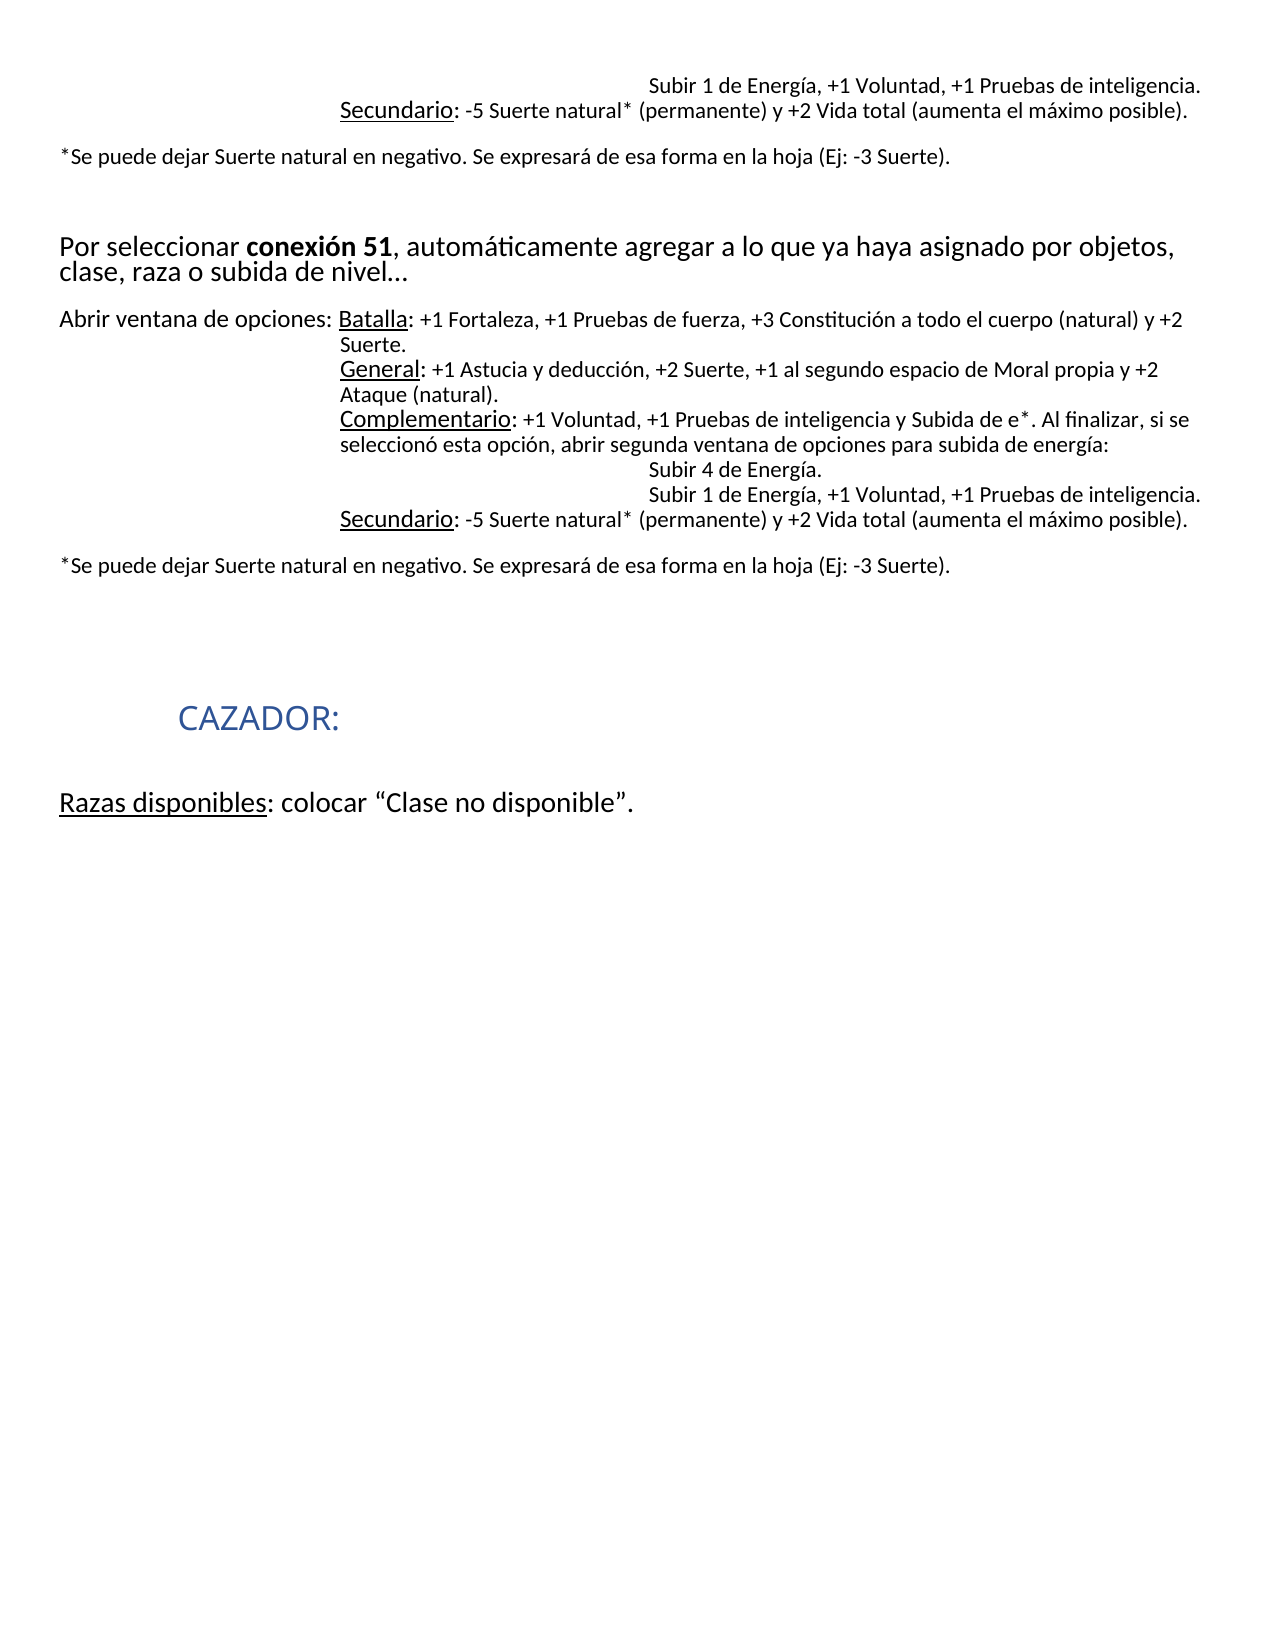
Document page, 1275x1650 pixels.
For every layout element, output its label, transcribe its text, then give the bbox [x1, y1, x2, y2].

text *Se puede dejar Suerte natural en negativo. Se expresará de esa forma en la hoja (Ej: -3 Suerte). [59, 145, 1211, 170]
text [59, 74, 1211, 124]
text *Se puede dejar Suerte natural en negativo. Se expresará de esa forma en la hoja (Ej: -3 Suerte). [59, 553, 1211, 578]
text Por seleccionar conexión 51, automáticamente agregar a lo que ya haya asignado por objetos, clase, raza o subida de nivel… [59, 236, 1211, 286]
text Razas disponibles: colocar “Clase no disponible”. [59, 793, 1211, 818]
subtitle CAZADOR: [177, 695, 1098, 740]
